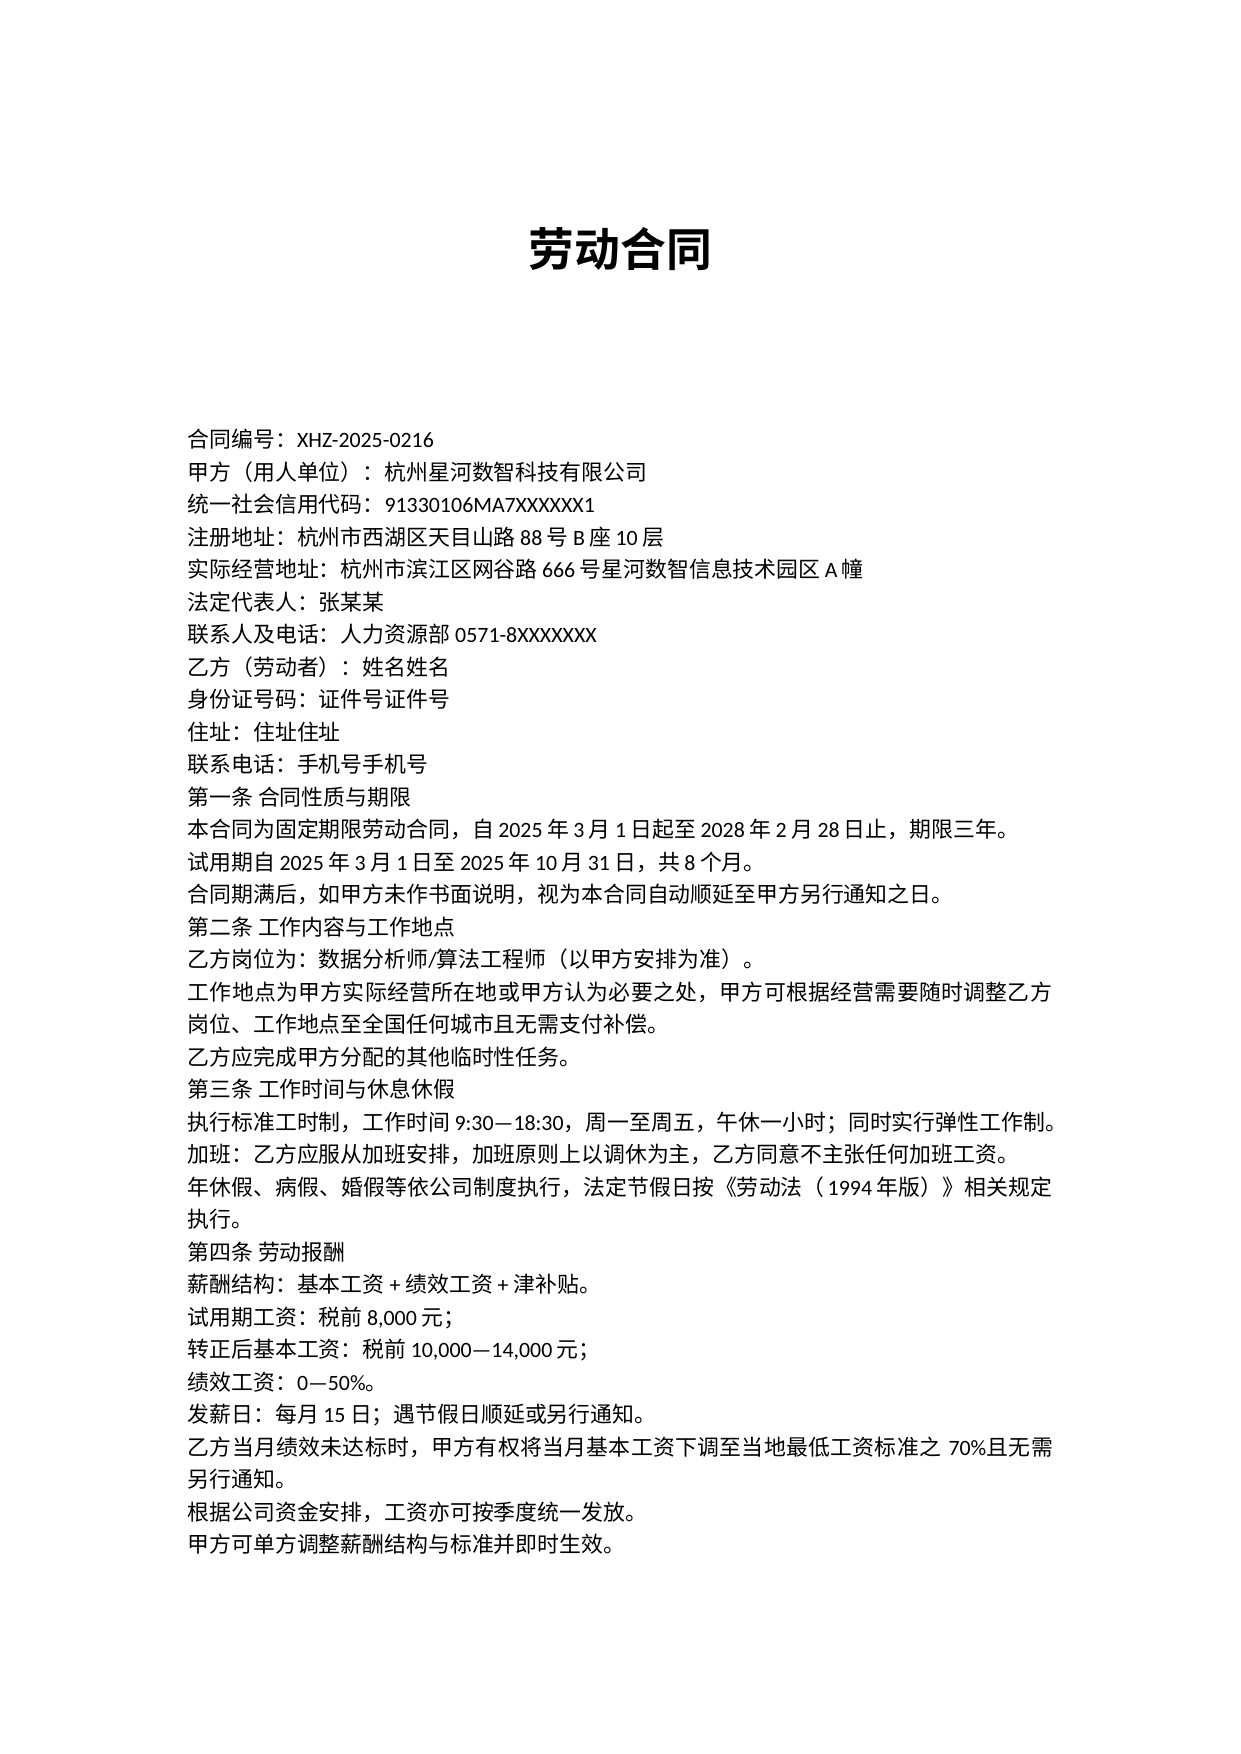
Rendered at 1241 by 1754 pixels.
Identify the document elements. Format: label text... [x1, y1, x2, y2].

text 甲方可单方调整薪酬结构与标准并即时生效。 [187, 1527, 1053, 1559]
text 乙方岗位为：数据分析师/算法工程师（以甲方安排为准）。 [187, 942, 1053, 974]
text 执行标准工时制，工作时间9:30—18:30，周一至周五，午休一小时；同时实行弹性工作制。 [187, 1104, 1053, 1137]
text 绩效工资：0—50%。 [187, 1364, 1053, 1397]
text 本合同为固定期限劳动合同，自2025年3月1日起至2028年2月28日止，期限三年。 [187, 812, 1053, 844]
text 加班：乙方应服从加班安排，加班原则上以调休为主，乙方同意不主张任何加班工资。 [187, 1137, 1053, 1169]
text 合同编号：XHZ-2025-0216 [187, 422, 1053, 454]
text 根据公司资金安排，工资亦可按季度统一发放。 [187, 1494, 1053, 1527]
text 第三条 工作时间与休息休假 [187, 1072, 1053, 1104]
text 第二条 工作内容与工作地点 [187, 909, 1053, 942]
text 年休假、病假、婚假等依公司制度执行，法定节假日按《劳动法（1994年版）》相关规定执行。 [187, 1169, 1053, 1234]
text 转正后基本工资：税前10,000—14,000元； [187, 1332, 1053, 1364]
text 第一条 合同性质与期限 [187, 779, 1053, 812]
subtitle 劳动合同 [187, 197, 1053, 295]
text 试用期工资：税前8,000元； [187, 1299, 1053, 1332]
text 试用期自2025年3月1日至2025年10月31日，共8个月。 [187, 844, 1053, 877]
text 发薪日：每月15日；遇节假日顺延或另行通知。 [187, 1397, 1053, 1429]
text 第四条 劳动报酬 [187, 1234, 1053, 1267]
text 乙方应完成甲方分配的其他临时性任务。 [187, 1039, 1053, 1072]
text 乙方当月绩效未达标时，甲方有权将当月基本工资下调至当地最低工资标准之70%且无需另行通知。 [187, 1429, 1053, 1494]
text 薪酬结构：基本工资 + 绩效工资 + 津补贴。 [187, 1267, 1053, 1299]
text 工作地点为甲方实际经营所在地或甲方认为必要之处，甲方可根据经营需要随时调整乙方岗位、工作地点至全国任何城市且无需支付补偿。 [187, 974, 1053, 1039]
text 甲方（用人单位）：杭州星河数智科技有限公司 统一社会信用代码：91330106MA7XXXXXX1 注册地址：杭州市西湖区天目山路88号B座10层 实际经营地址：杭州市滨江区网谷路666号星河数智信息技术园区A幢 法定代表人：张某某 联系人及电话：人力资源部 0571-8XXXXXXX [187, 454, 1053, 649]
text 合同期满后，如甲方未作书面说明，视为本合同自动顺延至甲方另行通知之日。 [187, 877, 1053, 909]
text 乙方（劳动者）：姓名姓名 身份证号码：证件号证件号 住址：住址住址 联系电话：手机号手机号 [187, 649, 1053, 779]
